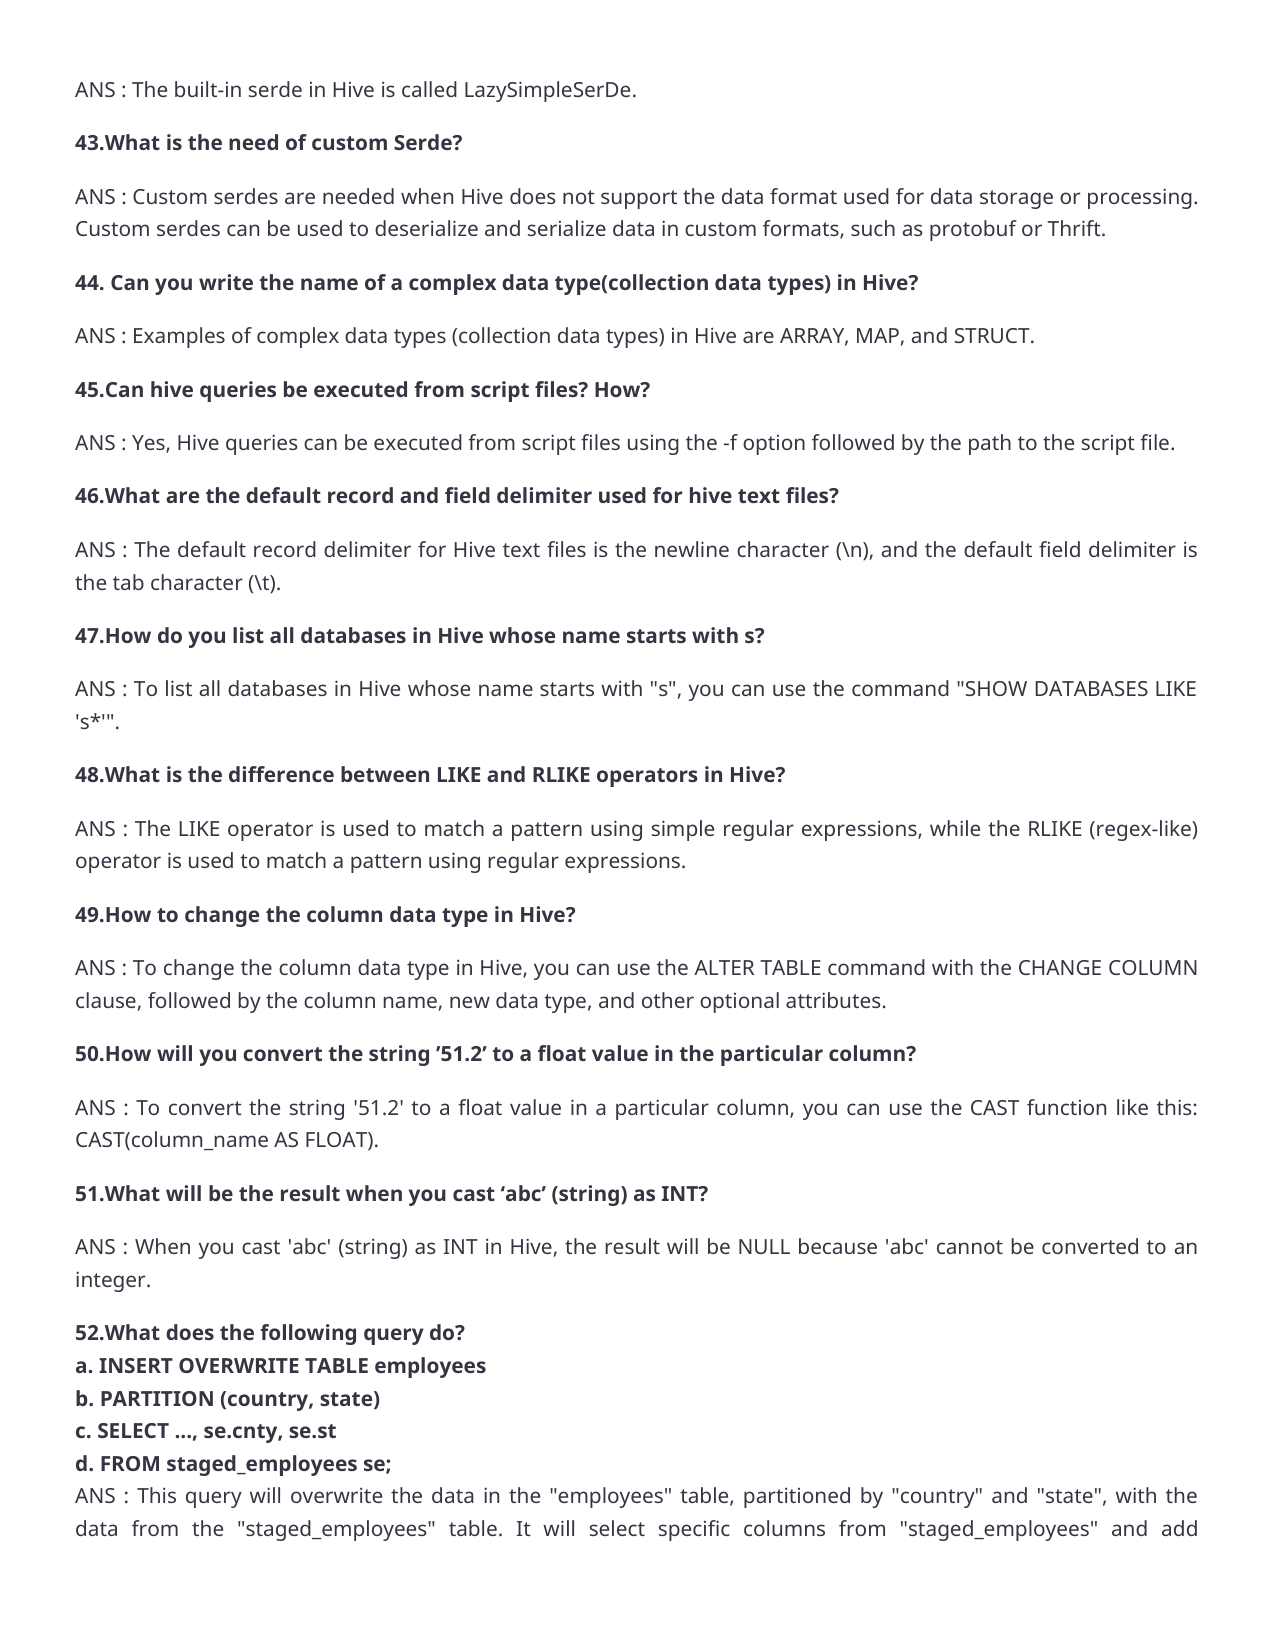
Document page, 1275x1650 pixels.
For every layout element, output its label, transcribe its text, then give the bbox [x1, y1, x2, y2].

text a. INSERT OVERWRITE TABLE employees [75, 1351, 1200, 1379]
text b. PARTITION (country, state) [75, 1384, 1200, 1412]
text 51.What will be the result when you cast ‘abc’ (string) as INT? [75, 1179, 1200, 1207]
text 44. Can you write the name of a complex data type(collection data types) in Hive? [75, 268, 1200, 296]
text 50.How will you convert the string ’51.2’ to a float value in the particular column? [75, 1039, 1200, 1068]
text ANS : Yes, Hive queries can be executed from script files using the -f option followed by the path to the script file. [75, 428, 1200, 457]
text d. FROM staged_employees se; [75, 1449, 1200, 1477]
text 43.What is the need of custom Serde? [75, 128, 1200, 157]
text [75, 1482, 1200, 1543]
text ANS : The default record delimiter for Hive text files is the newline character (\n), and the default field delimiter is the tab character (\t). [75, 535, 1200, 596]
text 46.What are the default record and field delimiter used for hive text files? [75, 482, 1200, 510]
text ANS : The LIKE operator is used to match a pattern using simple regular expressions, while the RLIKE (regex-like) operator is used to match a pattern using regular expressions. [75, 814, 1200, 875]
text ANS : To change the column data type in Hive, you can use the ALTER TABLE command with the CHANGE COLUMN clause, followed by the column name, new data type, and other optional attributes. [75, 953, 1200, 1014]
text c. SELECT ..., se.cnty, se.st [75, 1416, 1200, 1445]
text ANS : The built-in serde in Hive is called LazySimpleSerDe. [75, 75, 1200, 103]
text ANS : When you cast 'abc' (string) as INT in Hive, the result will be NULL because 'abc' cannot be converted to an integer. [75, 1232, 1200, 1293]
text 45.Can hive queries be executed from script files? How? [75, 375, 1200, 403]
text ANS : To convert the string '51.2' to a float value in a particular column, you can use the CAST function like this: CAST(column_name AS FLOAT). [75, 1093, 1200, 1154]
text 47.How do you list all databases in Hive whose name starts with s? [75, 621, 1200, 649]
text ANS : Examples of complex data types (collection data types) in Hive are ARRAY, MAP, and STRUCT. [75, 321, 1200, 350]
text ANS : Custom serdes are needed when Hive does not support the data format used for data storage or processing. Custom serdes can be used to deserialize and serialize data in custom formats, such as protobuf or Thrift. [75, 182, 1200, 243]
text 48.What is the difference between LIKE and RLIKE operators in Hive? [75, 761, 1200, 789]
text 52.What does the following query do? [75, 1318, 1200, 1347]
text 49.How to change the column data type in Hive? [75, 900, 1200, 928]
text ANS : To list all databases in Hive whose name starts with "s", you can use the command "SHOW DATABASES LIKE 's*'". [75, 674, 1200, 736]
